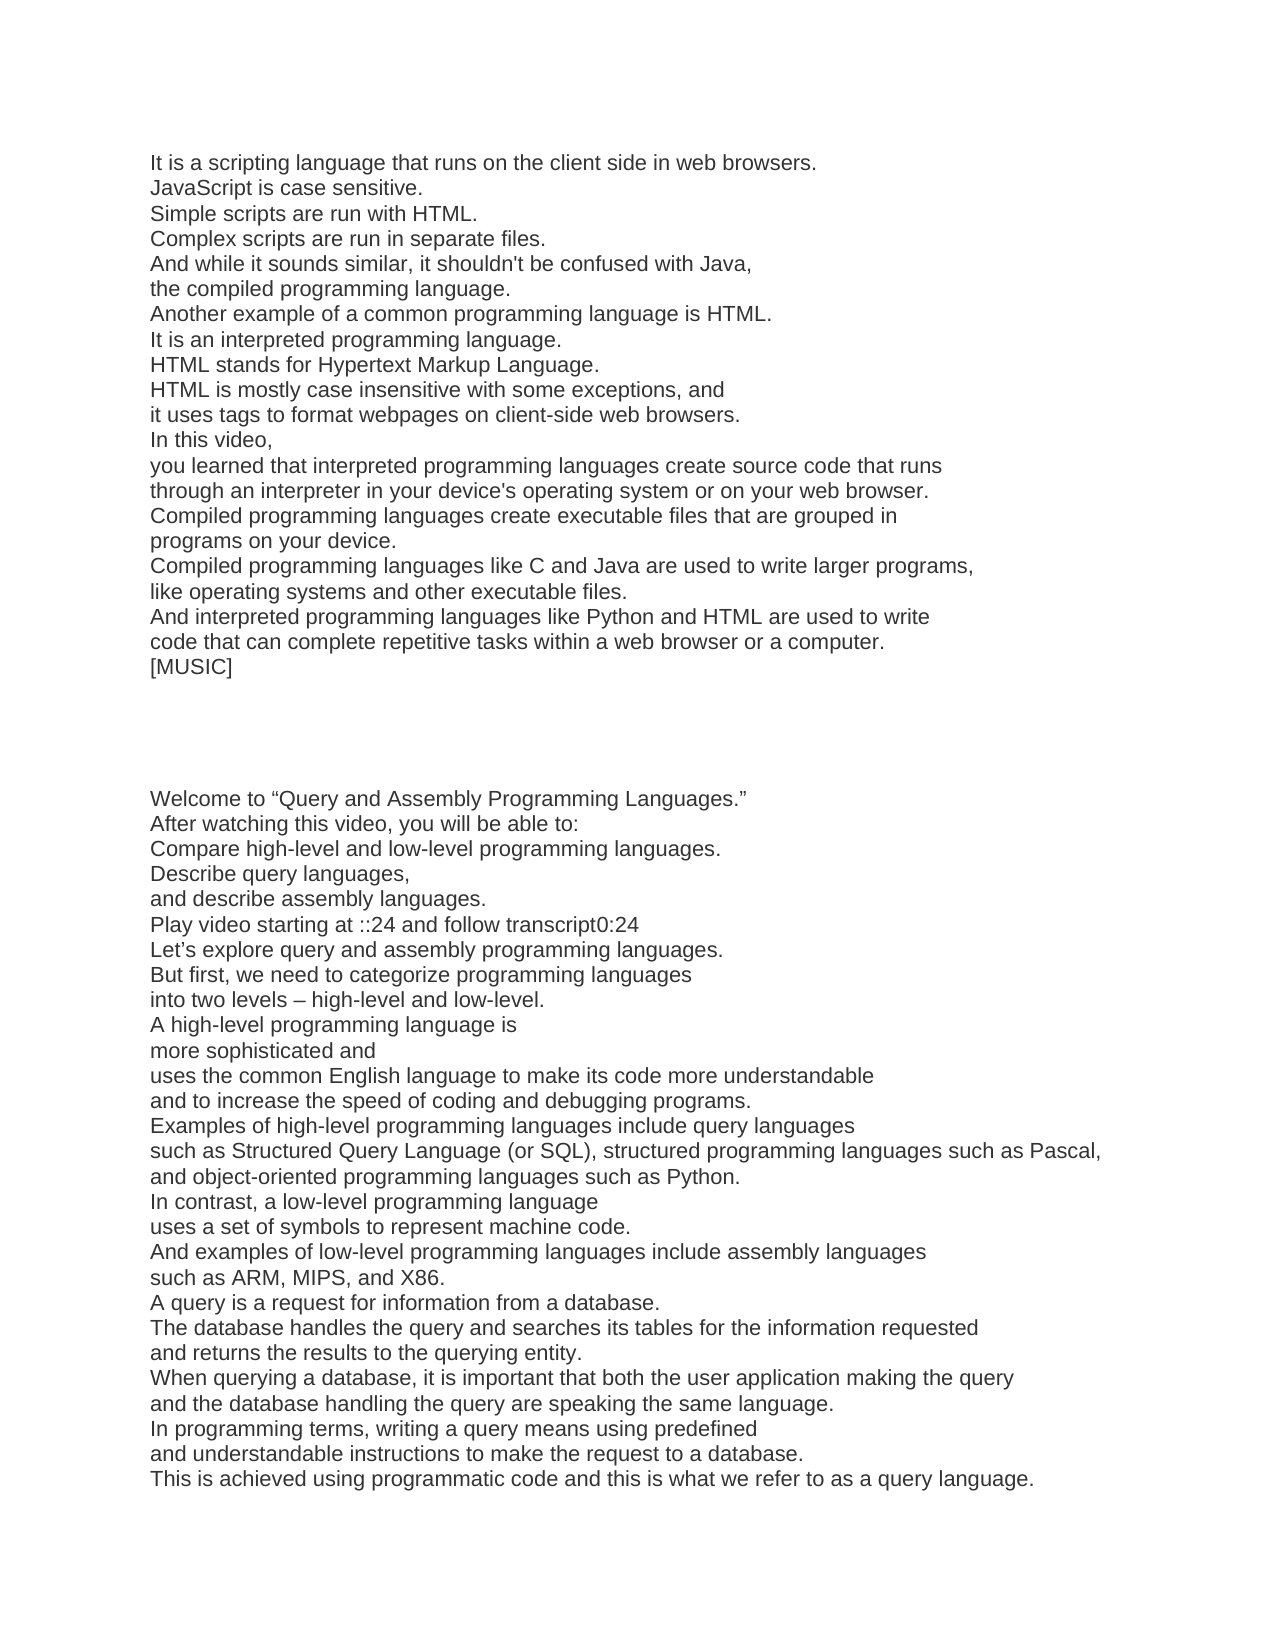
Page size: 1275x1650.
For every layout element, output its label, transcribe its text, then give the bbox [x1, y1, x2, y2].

text After watching this video, you will be able to: [150, 811, 1125, 836]
text like operating systems and other executable files. [150, 578, 1125, 604]
text In this video, [150, 427, 1125, 452]
text But first, we need to categorize programming languages [150, 962, 1125, 987]
text Another example of a common programming language is HTML. [150, 301, 1125, 326]
text It is a scripting language that runs on the client side in web browsers. [150, 150, 1125, 175]
text Compare high-level and low-level programming languages. [150, 836, 1125, 861]
text Compiled programming languages create executable files that are grouped in [150, 503, 1125, 528]
text HTML is mostly case insensitive with some exceptions, and [150, 377, 1125, 402]
text When querying a database, it is important that both the user application making the query [150, 1365, 1125, 1390]
text uses the common English language to make its code more understandable [150, 1063, 1125, 1088]
text Describe query languages, [150, 861, 1125, 886]
text through an interpreter in your device's operating system or on your web browser. [150, 478, 1125, 503]
text programs on your device. [150, 528, 1125, 553]
text more sophisticated and [150, 1037, 1125, 1063]
text Examples of high-level programming languages include query languages [150, 1113, 1125, 1138]
text In contrast, a low-level programming language [150, 1189, 1125, 1214]
text The database handles the query and searches its tables for the information requested [150, 1315, 1125, 1340]
text And while it sounds similar, it shouldn't be confused with Java, [150, 251, 1125, 276]
text uses a set of symbols to represent machine code. [150, 1214, 1125, 1239]
text Complex scripts are run in separate files. [150, 226, 1125, 251]
text Compiled programming languages like C and Java are used to write larger programs, [150, 553, 1125, 578]
text Welcome to “Query and Assembly Programming Languages.” [150, 785, 1125, 811]
text it uses tags to format webpages on client-side web browsers. [150, 402, 1125, 427]
text Play video starting at ::24 and follow transcript0:24 [150, 911, 1125, 937]
text and describe assembly languages. [150, 886, 1125, 911]
text A high-level programming language is [150, 1012, 1125, 1037]
text [MUSIC] [150, 654, 1125, 679]
text the compiled programming language. [150, 276, 1125, 301]
text and to increase the speed of coding and debugging programs. [150, 1088, 1125, 1113]
text A query is a request for information from a database. [150, 1289, 1125, 1315]
text you learned that interpreted programming languages create source code that runs [150, 452, 1125, 478]
text such as Structured Query Language (or SQL), structured programming languages such as Pascal, [150, 1138, 1125, 1163]
text and returns the results to the querying entity. [150, 1340, 1125, 1365]
text And interpreted programming languages like Python and HTML are used to write [150, 604, 1125, 629]
text This is achieved using programmatic code and this is what we refer to as a query language. [150, 1466, 1125, 1491]
text Let’s explore query and assembly programming languages. [150, 937, 1125, 962]
text In programming terms, writing a query means using predefined [150, 1416, 1125, 1441]
text It is an interpreted programming language. [150, 326, 1125, 352]
text and the database handling the query are speaking the same language. [150, 1390, 1125, 1416]
text such as ARM, MIPS, and X86. [150, 1264, 1125, 1289]
text and object-oriented programming languages such as Python. [150, 1163, 1125, 1189]
text into two levels – high-level and low-level. [150, 987, 1125, 1012]
text HTML stands for Hypertext Markup Language. [150, 352, 1125, 377]
text And examples of low-level programming languages include assembly languages [150, 1239, 1125, 1264]
text and understandable instructions to make the request to a database. [150, 1441, 1125, 1466]
text code that can complete repetitive tasks within a web browser or a computer. [150, 629, 1125, 654]
text JavaScript is case sensitive. [150, 175, 1125, 200]
text Simple scripts are run with HTML. [150, 200, 1125, 226]
